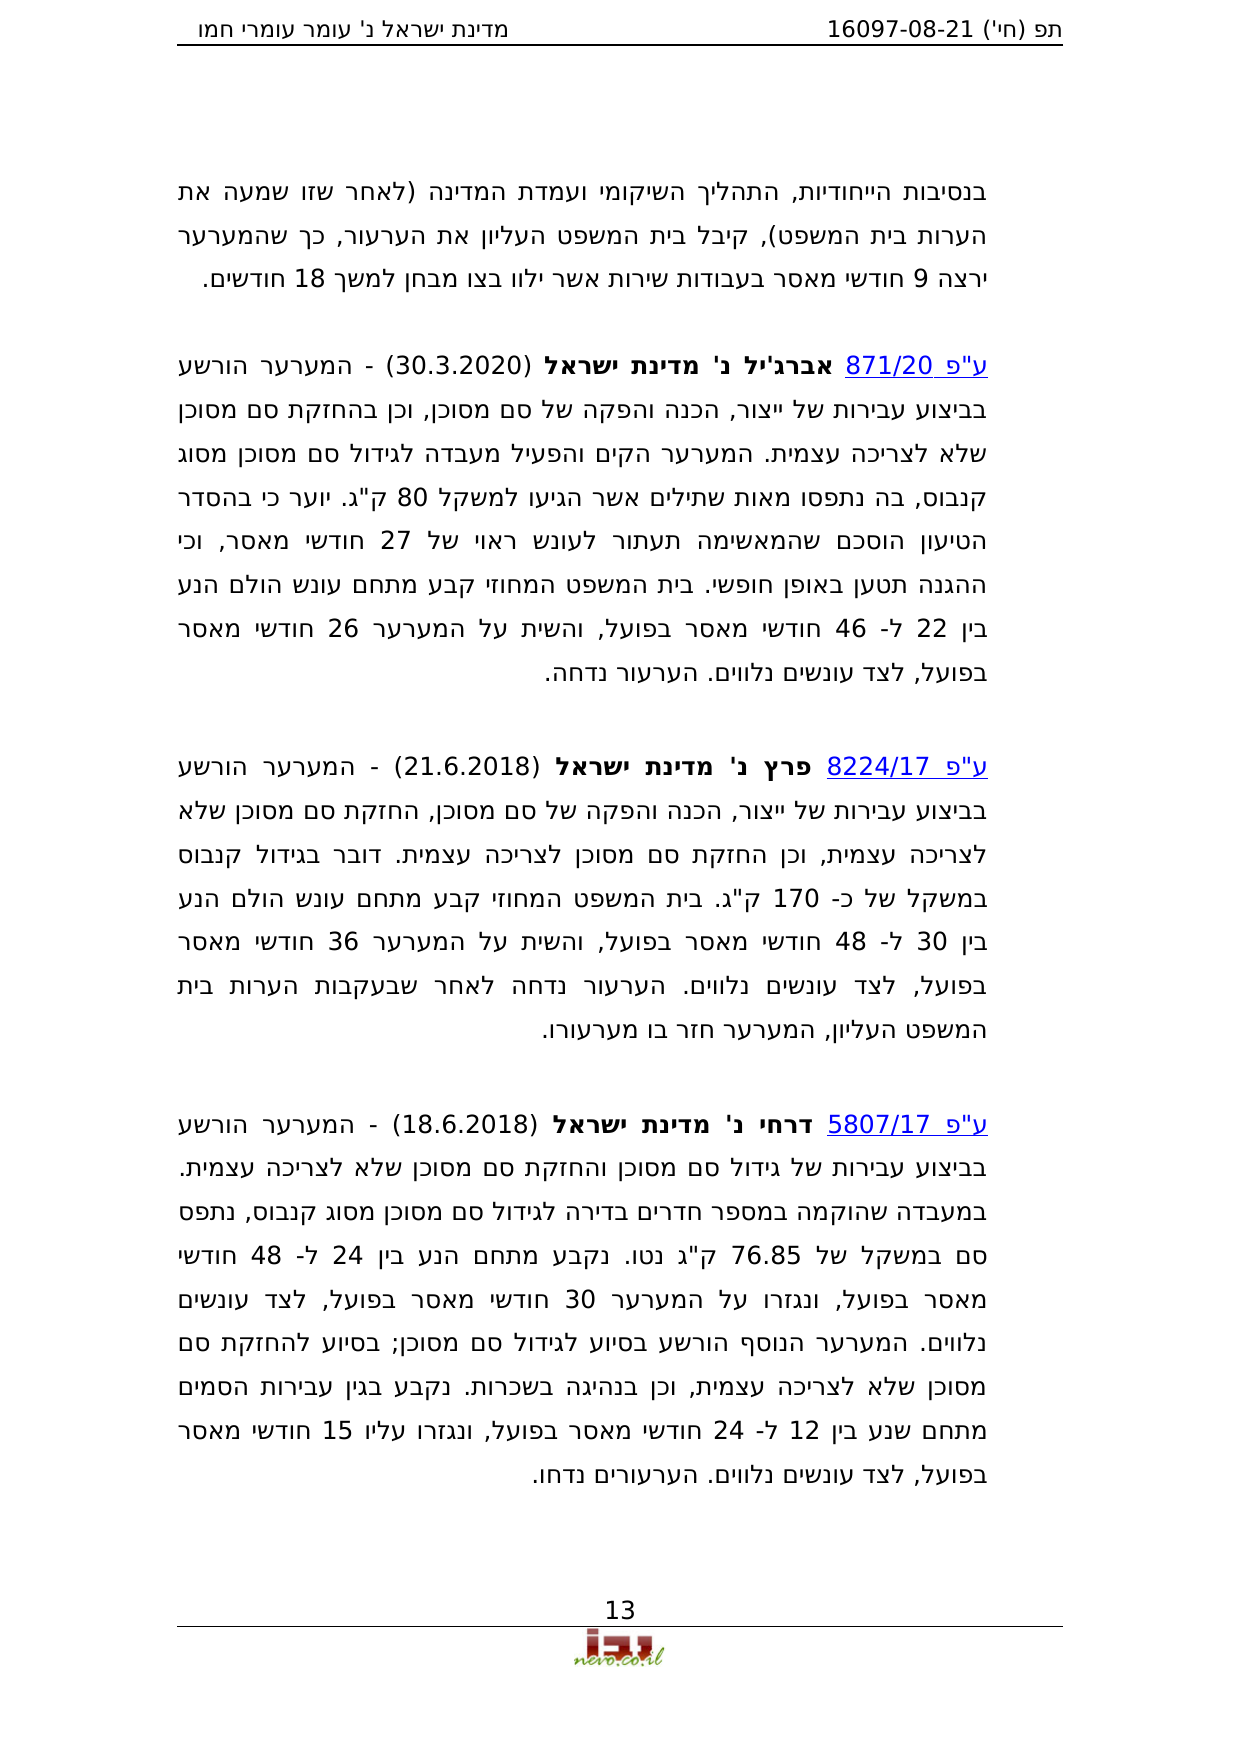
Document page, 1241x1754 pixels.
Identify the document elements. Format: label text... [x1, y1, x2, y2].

text בנסיבות הייחודיות, התהליך השיקומי ועמדת המדינה (לאחר שזו שמעה את הערות בית המשפט), קיבל בית המשפט העליון את הערעור, כך שהמערער ירצה 9 חודשי מאסר בעבודות שירות אשר ילוו בצו מבחן למשך 18 חודשים. [177, 177, 988, 294]
picture [574, 1628, 666, 1667]
text ע"פ 871/20 אברג'יל נ' מדינת ישראל (30.3.2020) - המערער הורשע בביצוע עבירות של ייצור, הכנה והפקה של סם מסוכן, וכן בהחזקת סם מסוכן שלא לצריכה עצמית. המערער הקים והפעיל מעבדה לגידול סם מסוכן מסוג קנבוס, בה נתפסו מאות שתילים אשר הגיעו למשקל 80 ק"ג. יוער כי בהסדר הטיעון הוסכם שהמאשימה תעתור לעונש ראוי של 27 חודשי מאסר, וכי ההגנה תטען באופן חופשי. בית המשפט המחוזי קבע מתחם עונש הולם הנע בין 22 ל- 46 חודשי מאסר בפועל, והשית על המערער 26 חודשי מאסר בפועל, לצד עונשים נלווים. הערעור נדחה. [177, 352, 1063, 687]
text ע"פ 5807/17 דרחי נ' מדינת ישראל (18.6.2018) - המערער הורשע בביצוע עבירות של גידול סם מסוכן והחזקת סם מסוכן שלא לצריכה עצמית. במעבדה שהוקמה במספר חדרים בדירה לגידול סם מסוכן מסוג קנבוס, נתפס סם במשקל של 76.85 ק"ג נטו. נקבע מתחם הנע בין 24 ל- 48 חודשי מאסר בפועל, ונגזרו על המערער 30 חודשי מאסר בפועל, לצד עונשים נלווים. המערער הנוסף הורשע בסיוע לגידול סם מסוכן; בסיוע להחזקת סם מסוכן שלא לצריכה עצמית, וכן בנהיגה בשכרות. נקבע בגין עבירות הסמים מתחם שנע בין 12 ל- 24 חודשי מאסר בפועל, ונגזרו עליו 15 חודשי מאסר בפועל, לצד עונשים נלווים. הערעורים נדחו. [177, 1110, 988, 1489]
text ע"פ 8224/17 פרץ נ' מדינת ישראל (21.6.2018) - המערער הורשע בביצוע עבירות של ייצור, הכנה והפקה של סם מסוכן, החזקת סם מסוכן שלא לצריכה עצמית, וכן החזקת סם מסוכן לצריכה עצמית. דובר בגידול קנבוס במשקל של כ- 170 ק"ג. בית המשפט המחוזי קבע מתחם עונש הולם הנע בין 30 ל- 48 חודשי מאסר בפועל, והשית על המערער 36 חודשי מאסר בפועל, לצד עונשים נלווים. הערעור נדחה לאחר שבעקבות הערות בית המשפט העליון, המערער חזר בו מערעורו. [177, 753, 988, 1044]
